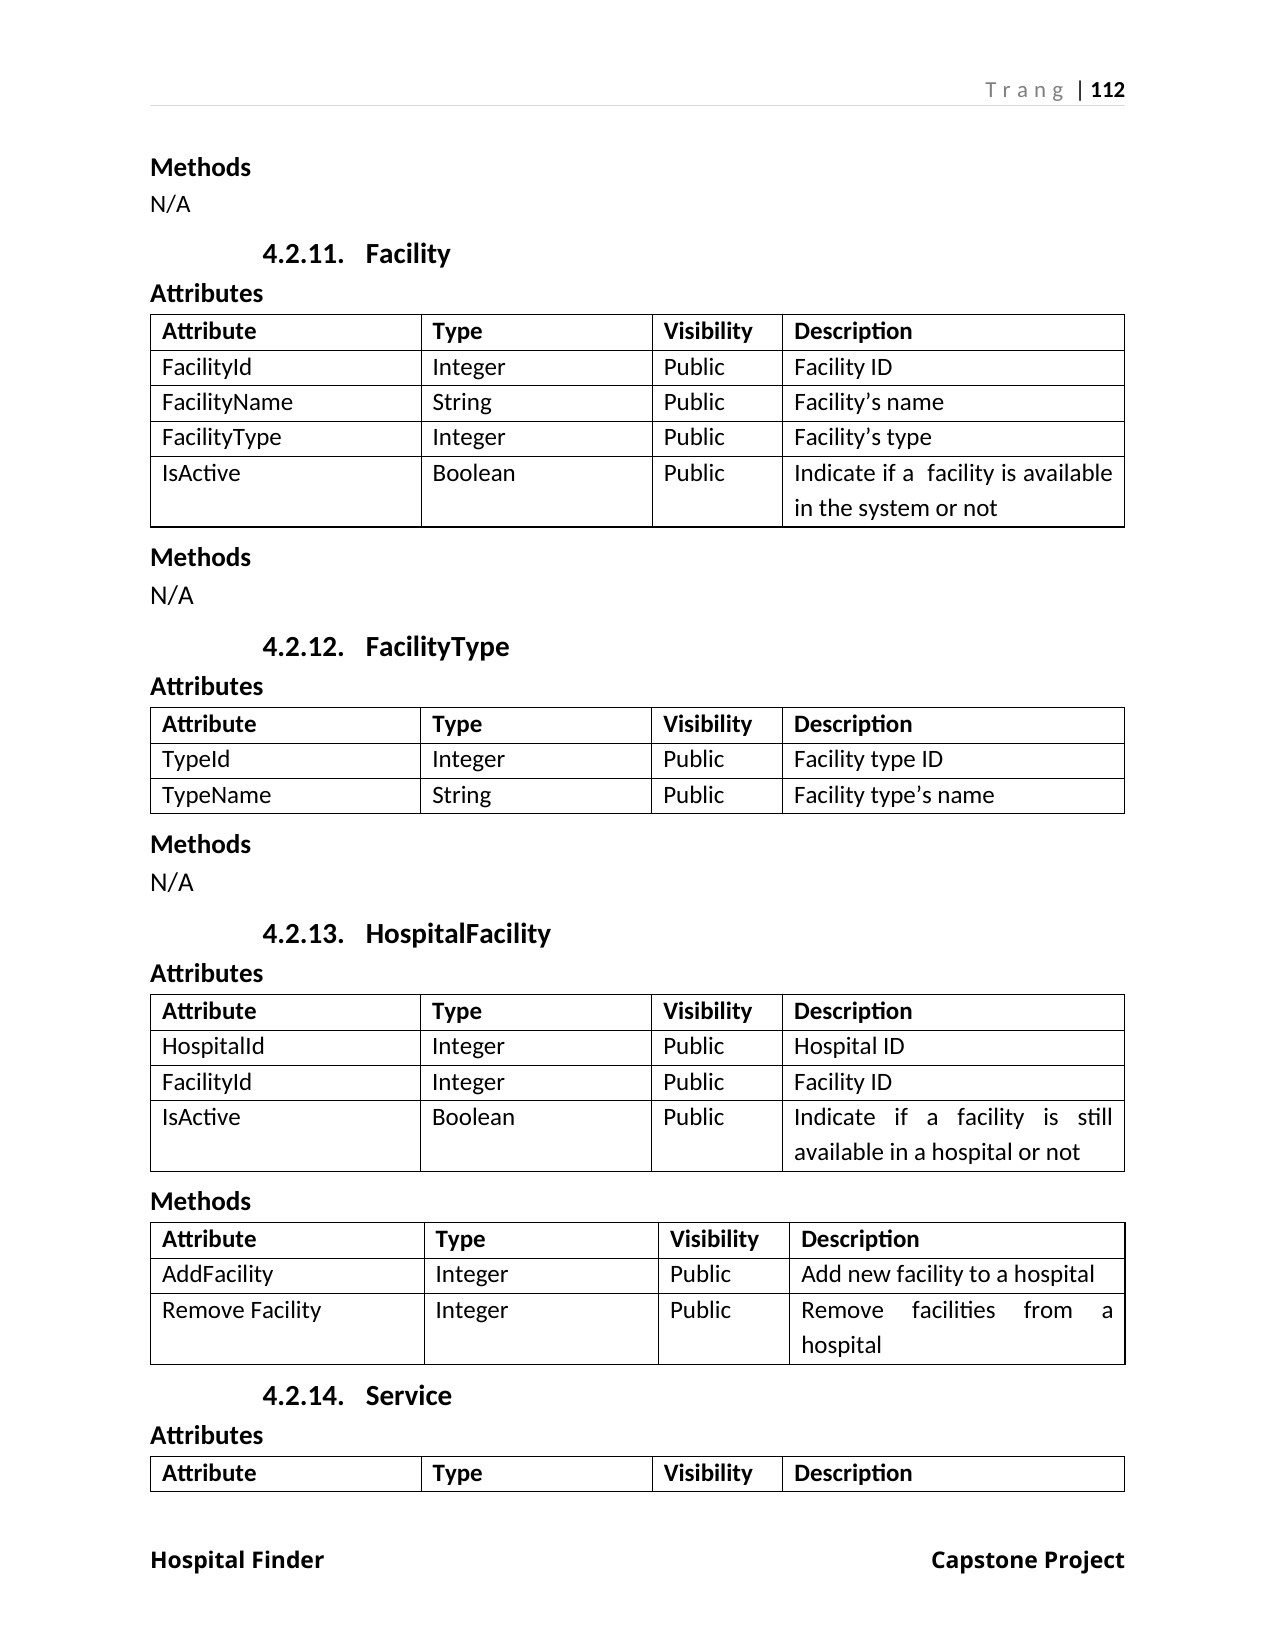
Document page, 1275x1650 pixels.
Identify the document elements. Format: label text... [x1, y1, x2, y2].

text Methods [150, 1184, 1125, 1217]
table_cell TypeName [151, 779, 420, 813]
table_cell Integer [421, 1031, 651, 1065]
table_cell FacilityType [151, 422, 421, 456]
table_header Attribute [151, 315, 421, 350]
table_cell Remove facilities from a hospital [790, 1294, 1124, 1363]
table_cell Integer [421, 744, 651, 778]
text N/A [150, 188, 1125, 218]
table_cell Boolean [422, 457, 652, 526]
table_cell Integer [422, 422, 652, 456]
table_cell Facility type’s name [783, 779, 1124, 813]
table_header Description [783, 708, 1124, 742]
table_header Description [783, 995, 1124, 1029]
text Methods [150, 827, 1125, 860]
text N/A [150, 578, 1125, 611]
table_header Attribute [151, 1457, 421, 1491]
table_cell Indicate if a facility is available in the system or not [783, 457, 1124, 526]
table_header Attribute [151, 995, 420, 1029]
table_cell String [422, 386, 652, 421]
text Attributes [150, 276, 1125, 309]
table_cell Integer [425, 1294, 658, 1363]
table_header Attribute [151, 708, 420, 742]
table_cell Public [659, 1294, 789, 1363]
table_cell Public [653, 386, 782, 421]
table_cell Public [659, 1259, 789, 1293]
table_cell Add new facility to a hospital [790, 1259, 1124, 1293]
table_cell HospitalId [151, 1031, 420, 1065]
text Methods [150, 150, 1125, 183]
table_cell Public [652, 1031, 782, 1065]
table_header Visibility [652, 708, 782, 742]
table_cell Public [652, 1101, 782, 1171]
table_cell IsActive [151, 1101, 420, 1171]
table_header Type [425, 1223, 658, 1258]
table_cell Facility ID [783, 1066, 1124, 1100]
list FacilityType [262, 628, 1125, 664]
list Facility [262, 235, 1125, 271]
table_header Visibility [653, 1457, 782, 1491]
table_header Visibility [652, 995, 782, 1029]
table_cell Public [652, 744, 782, 778]
text Attributes [150, 956, 1125, 989]
table_cell String [421, 779, 651, 813]
table_header Type [421, 708, 651, 742]
table_header Visibility [653, 315, 782, 350]
table_header Description [790, 1223, 1124, 1258]
table_cell FacilityName [151, 386, 421, 421]
table_cell Boolean [421, 1101, 651, 1171]
table_cell AddFacility [151, 1259, 424, 1293]
table_cell TypeId [151, 744, 420, 778]
table_cell Public [653, 422, 782, 456]
table_cell Public [652, 1066, 782, 1100]
text Attributes [150, 669, 1125, 702]
table_header Type [422, 315, 652, 350]
table_cell Facility’s name [783, 386, 1124, 421]
text Attributes [150, 1418, 1125, 1451]
table_cell Integer [421, 1066, 651, 1100]
table_header Visibility [659, 1223, 789, 1258]
table_cell FacilityId [151, 351, 421, 385]
table_cell Hospital ID [783, 1031, 1124, 1065]
table_cell IsActive [151, 457, 421, 526]
table_cell Integer [425, 1259, 658, 1293]
table_cell Facility type ID [783, 744, 1124, 778]
table_header Attribute [151, 1223, 424, 1258]
table_cell Public [653, 351, 782, 385]
text Methods [150, 540, 1125, 573]
table_cell Public [653, 457, 782, 526]
table_cell Public [652, 779, 782, 813]
list Service [262, 1377, 1125, 1413]
table_cell Indicate if a facility is still available in a hospital or not [783, 1101, 1124, 1171]
text N/A [150, 865, 1125, 898]
table_cell Facility ID [783, 351, 1124, 385]
list HospitalFacility [262, 915, 1125, 951]
table_cell Remove Facility [151, 1294, 424, 1363]
table_header Description [783, 315, 1124, 350]
table_header Type [422, 1457, 652, 1491]
table_header Description [783, 1457, 1124, 1491]
table_cell FacilityId [151, 1066, 420, 1100]
table_header Type [421, 995, 651, 1029]
table_cell Integer [422, 351, 652, 385]
table_cell Facility’s type [783, 422, 1124, 456]
